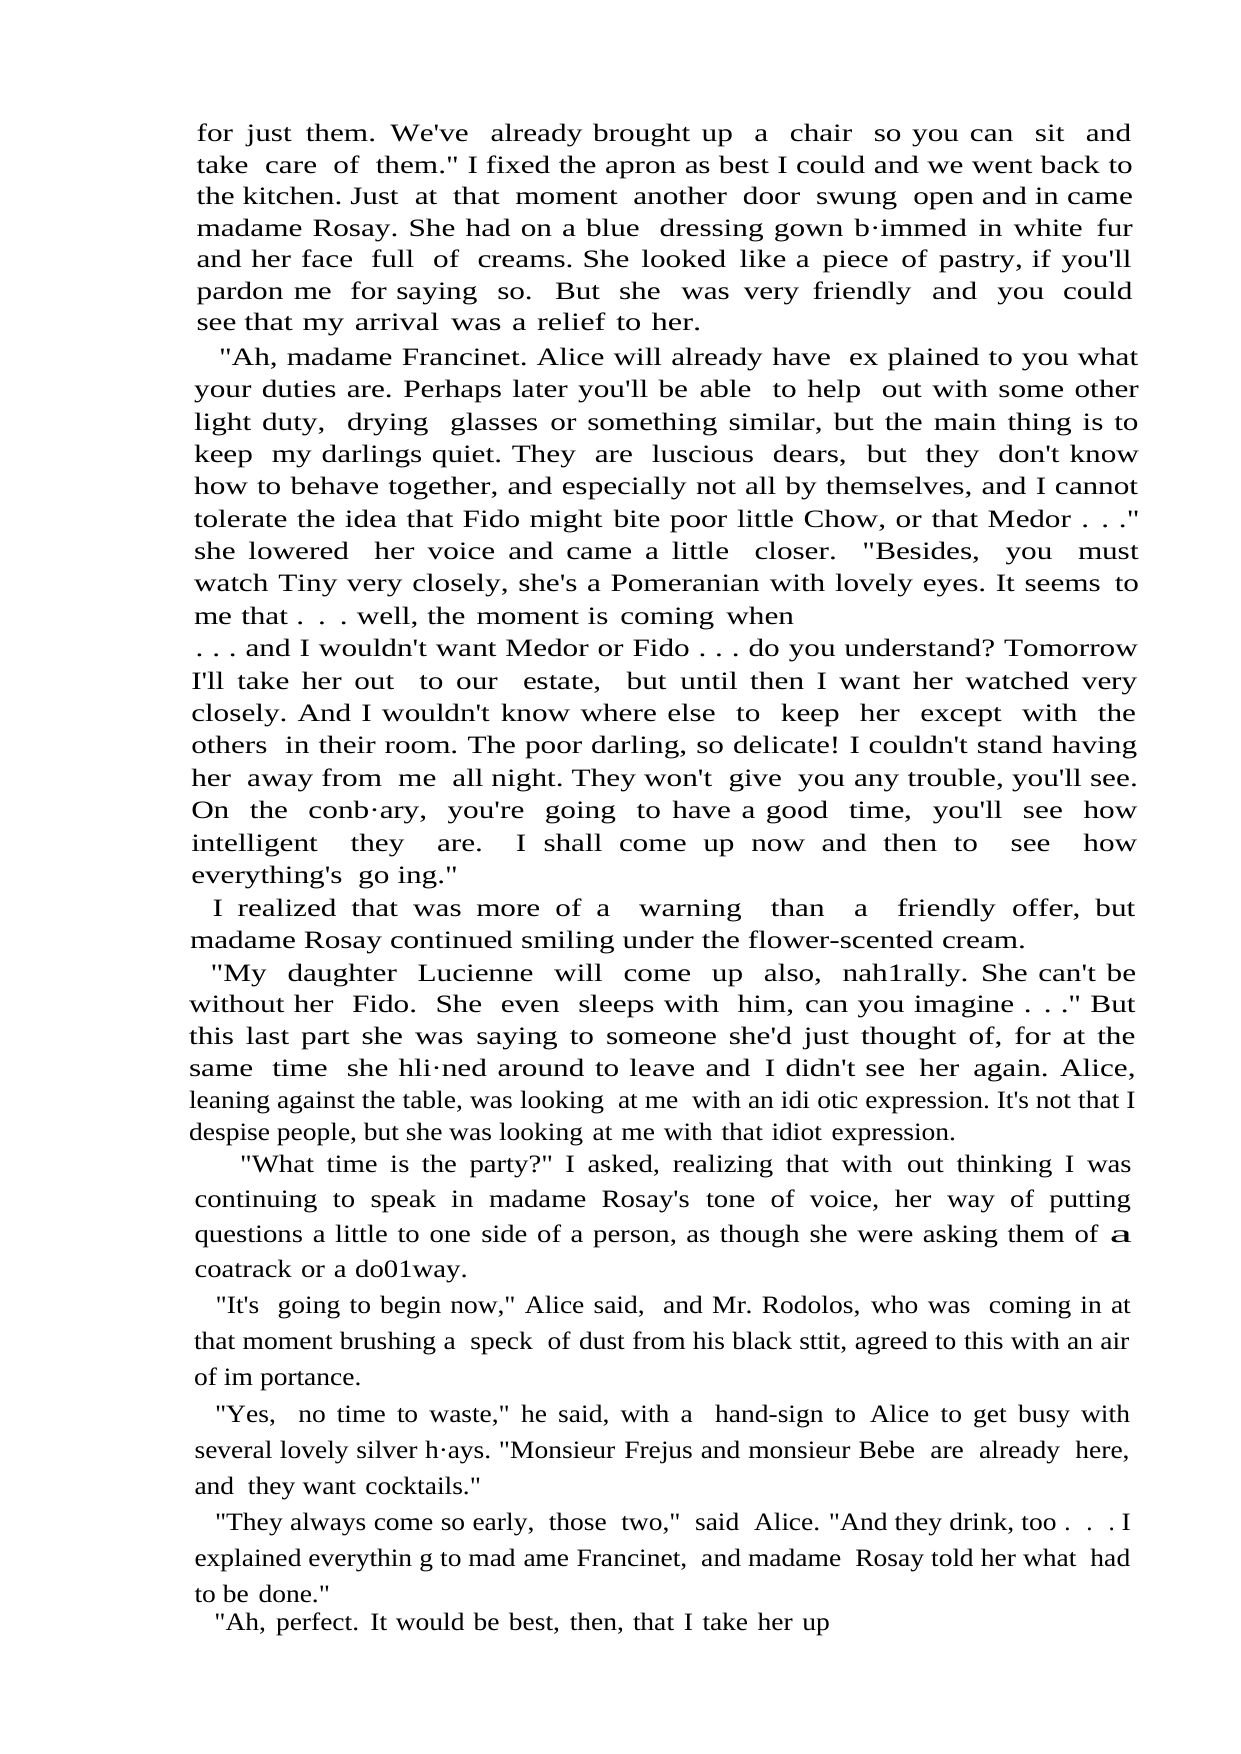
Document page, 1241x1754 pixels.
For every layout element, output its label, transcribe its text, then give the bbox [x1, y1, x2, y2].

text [196, 118, 1133, 336]
text "They always come so early, those two," said Alice. "And they drink, too . . . I explained everythin g to mad­ ame Francinet, and madame Rosay told her what had to be done." [194, 1507, 1131, 1608]
text "What time is the party?" I asked, realizing that with­ out thinking I was continuing to speak in madame Rosay's tone of voice, her way of putting questions a little to one side of a person, as though she were asking them of a coatrack or a do01way. [194, 1149, 1132, 1283]
text . . . and I wouldn't want Medor or Fido . . . do you understand? Tomorrow I'll take her out to our estate, but until then I want her watched very closely. And I wouldn't know where else to keep her except with the others in their room. The poor darling, so delicate! I couldn't stand having her away from me all night. They won't give you any trouble, you'll see. On the conb·ary, you're going to have a good time, you'll see how intelligent they are. I shall come up now and then to see how everything's go­ ing." [191, 633, 1138, 889]
text "It's going to begin now," Alice said, and Mr. Rodolos, who was coming in at that moment brushing a speck of dust from his black sttit, agreed to this with an air of im­ portance. [194, 1290, 1131, 1391]
text "My daughter Lucienne will come up also, nah1rally. She can't be without her Fido. She even sleeps with him, can you imagine . . ." But this last part she was saying to someone she'd just thought of, for at the same time she hli·ned around to leave and I didn't see her again. Alice, leaning against the table, was looking at me with an idi­ otic expression. It's not that I despise people, but she was looking at me with that idiot expression. [189, 958, 1136, 1146]
text I realized that was more of a warning than a friendly offer, but madame Rosay continued smiling under the flower-scented cream. [190, 893, 1136, 954]
text "Ah, madame Francinet. Alice will already have ex­ plained to you what your duties are. Perhaps later you'll be able to help out with some other light duty, drying glasses or something similar, but the main thing is to keep my darlings quiet. They are luscious dears, but they don't know how to behave together, and especially not all by themselves, and I cannot tolerate the idea that Fido might bite poor little Chow, or that Medor . . ." she lowered her voice and came a little closer. "Besides, you must watch Tiny very closely, she's a Pomeranian with lovely eyes. It seems to me that . . . well, the moment is coming when [194, 342, 1139, 630]
text "Ah, perfect. It would be best, then, that I take her up [214, 1615, 1152, 1634]
text "Yes, no time to waste," he said, with a hand-sign to Alice to get busy with several lovely silver h·ays. "Monsieur Frejus and monsieur Bebe are already here, and they want cocktails." [194, 1399, 1131, 1500]
